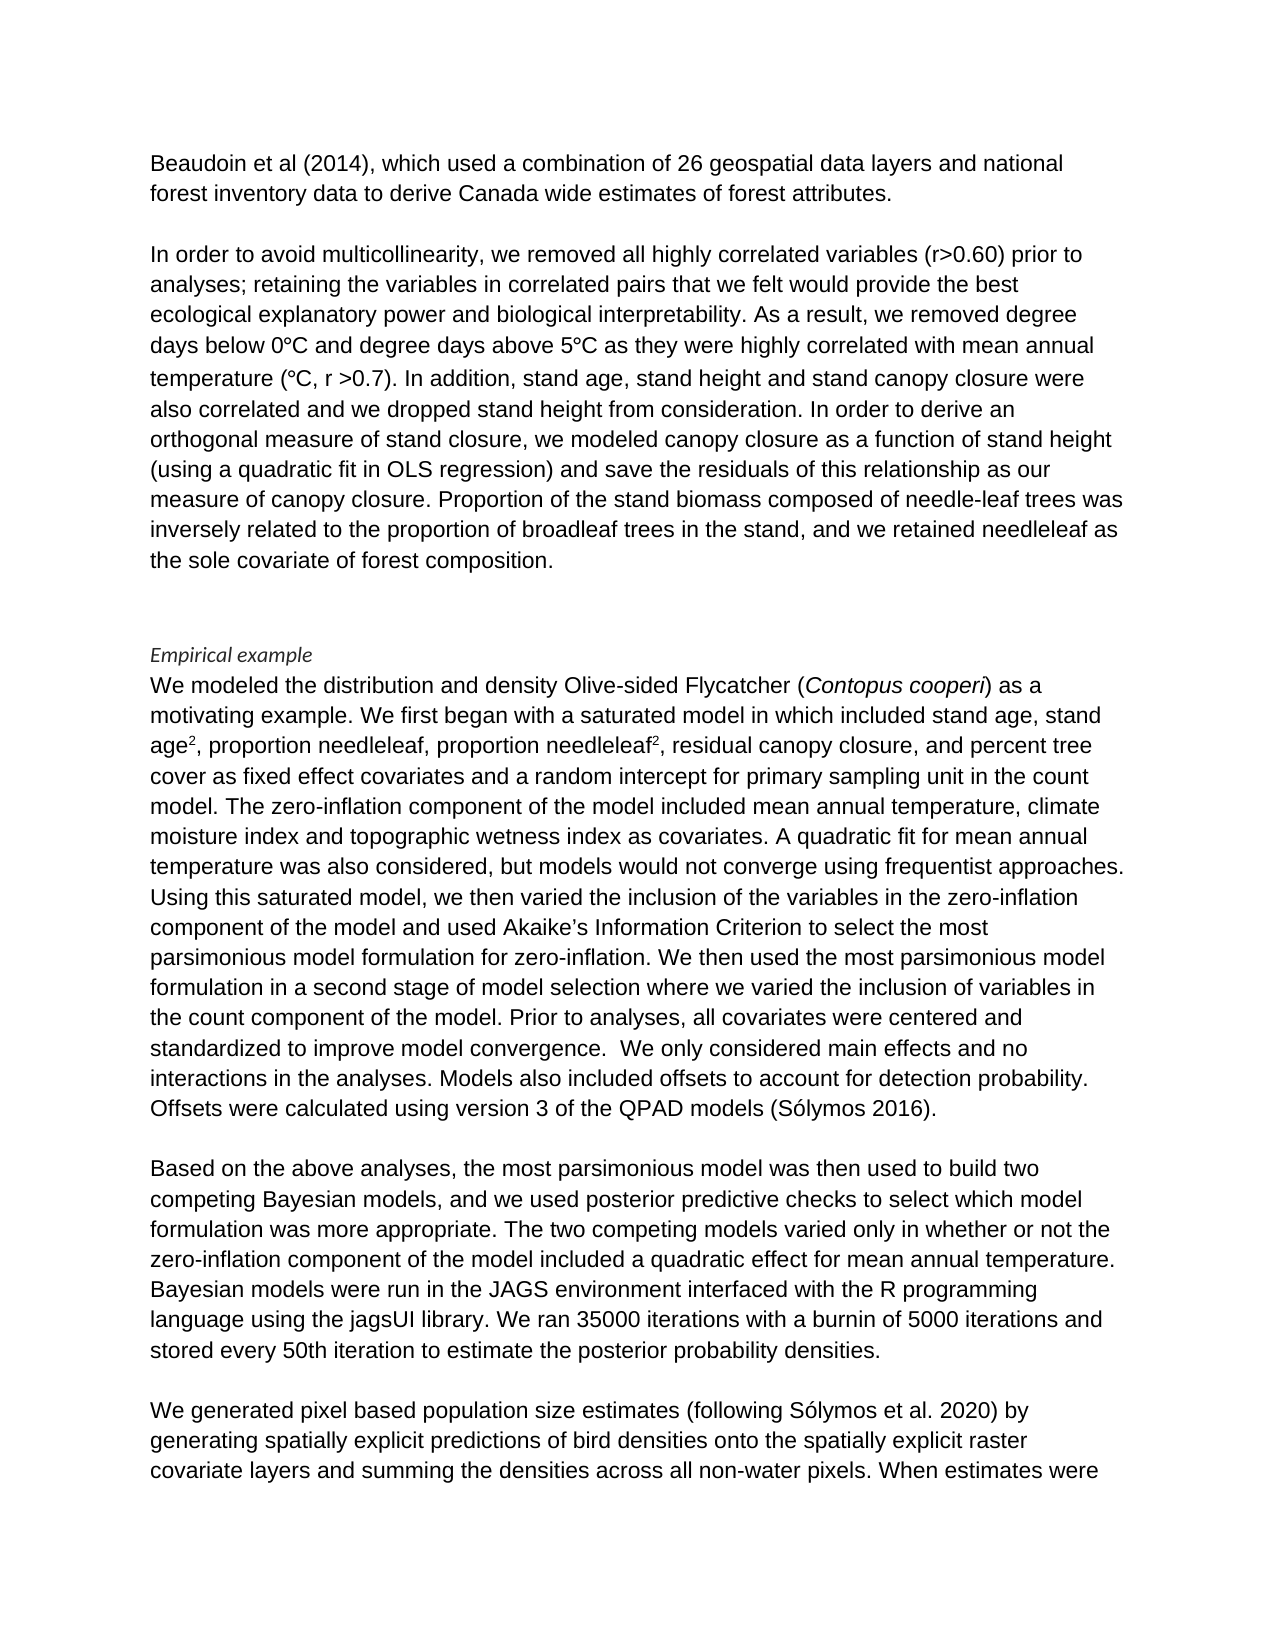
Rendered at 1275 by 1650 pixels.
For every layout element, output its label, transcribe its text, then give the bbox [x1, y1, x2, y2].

text In order to avoid multicollinearity, we removed all highly correlated variables (r>0.60) prior to analyses; retaining the variables in correlated pairs that we felt would provide the best ecological explanatory power and biological interpretability. As a result, we removed degree days below 0°C and degree days above 5°C as they were highly correlated with mean annual temperature (°C, r >0.7). In addition, stand age, stand height and stand canopy closure were also correlated and we dropped stand height from consideration. In order to derive an orthogonal measure of stand closure, we modeled canopy closure as a function of stand height (using a quadratic fit in OLS regression) and save the residuals of this relationship as our measure of canopy closure. Proportion of the stand biomass composed of needle-leaf trees was inversely related to the proportion of broadleaf trees in the stand, and we retained needleleaf as the sole covariate of forest composition. [150, 241, 1125, 573]
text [150, 150, 1125, 207]
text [150, 1397, 1125, 1484]
text We modeled the distribution and density Olive-sided Flycatcher (Contopus cooperi) as a motivating example. We first began with a saturated model in which included stand age, stand age2, proportion needleleaf, proportion needleleaf2, residual canopy closure, and percent tree cover as fixed effect covariates and a random intercept for primary sampling unit in the count model. The zero-inflation component of the model included mean annual temperature, climate moisture index and topographic wetness index as covariates. A quadratic fit for mean annual temperature was also considered, but models would not converge using frequentist approaches. Using this saturated model, we then varied the inclusion of the variables in the zero-inflation component of the model and used Akaike’s Information Criterion to select the most parsimonious model formulation for zero-inflation. We then used the most parsimonious model formulation in a second stage of model selection where we varied the inclusion of variables in the count component of the model. Prior to analyses, all covariates were centered and standardized to improve model convergence. We only considered main effects and no interactions in the analyses. Models also included offsets to account for detection probability. Offsets were calculated using version 3 of the QPAD models (Sólymos 2016). [150, 672, 1125, 1121]
text Based on the above analyses, the most parsimonious model was then used to build two competing Bayesian models, and we used posterior predictive checks to select which model formulation was more appropriate. The two competing models varied only in whether or not the zero-inflation component of the model included a quadratic effect for mean annual temperature. Bayesian models were run in the JAGS environment interfaced with the R programming language using the jagsUI library. We ran 35000 iterations with a burnin of 5000 iterations and stored every 50th iteration to estimate the posterior probability densities. [150, 1155, 1125, 1363]
text Empirical example [150, 641, 1125, 668]
